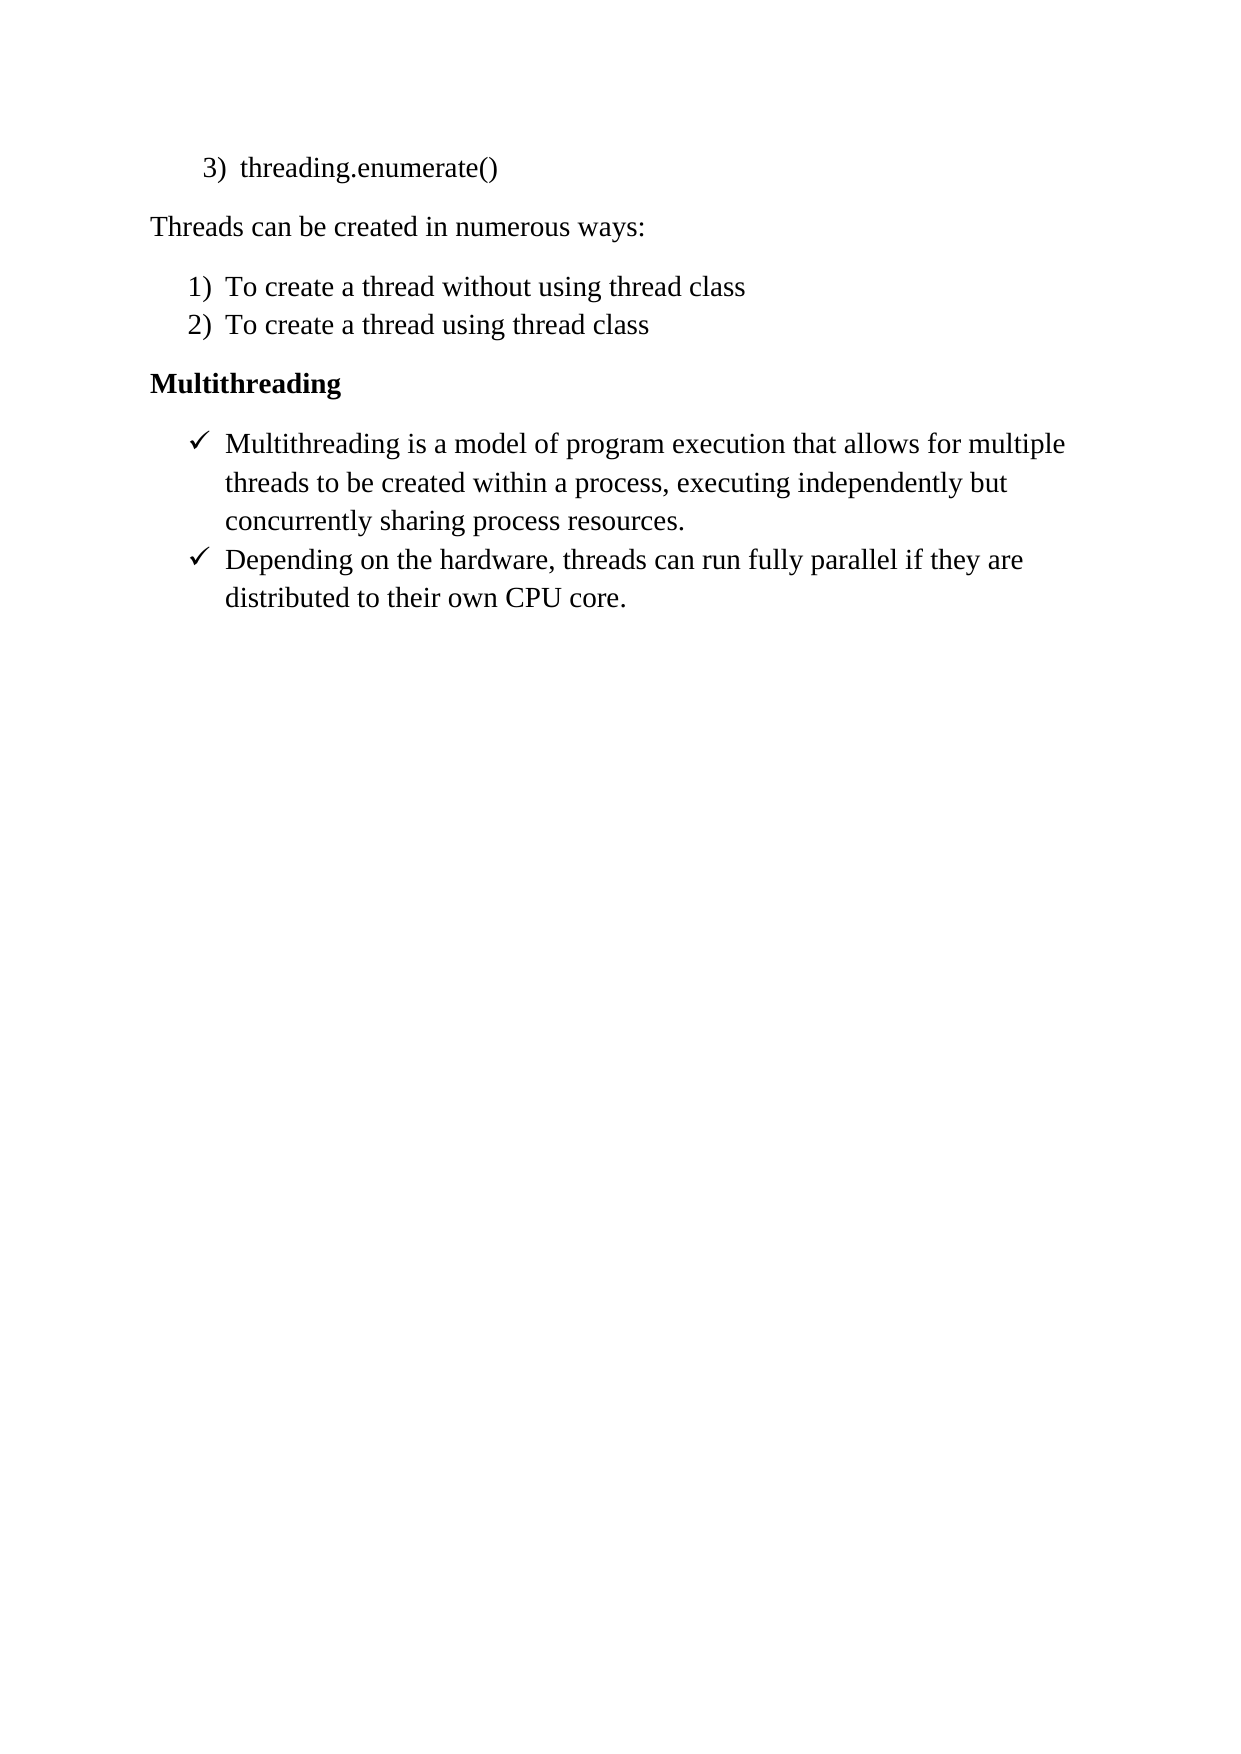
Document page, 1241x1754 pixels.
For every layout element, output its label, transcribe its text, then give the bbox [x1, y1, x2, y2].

list To create a thread without using thread class [187, 269, 1154, 302]
text Multithreading [150, 367, 1154, 400]
list To create a thread using thread class [187, 307, 1154, 341]
list Depending on the hardware, threads can run fully parallel if they are distributed to their own CPU core. [187, 542, 1154, 614]
list threading.enumerate() [202, 150, 1154, 183]
text Threads can be created in numerous ways: [150, 209, 1154, 243]
list Multithreading is a model of program execution that allows for multiple threads to be created within a process, executing independently but concurrently sharing process resources. [187, 426, 1154, 537]
